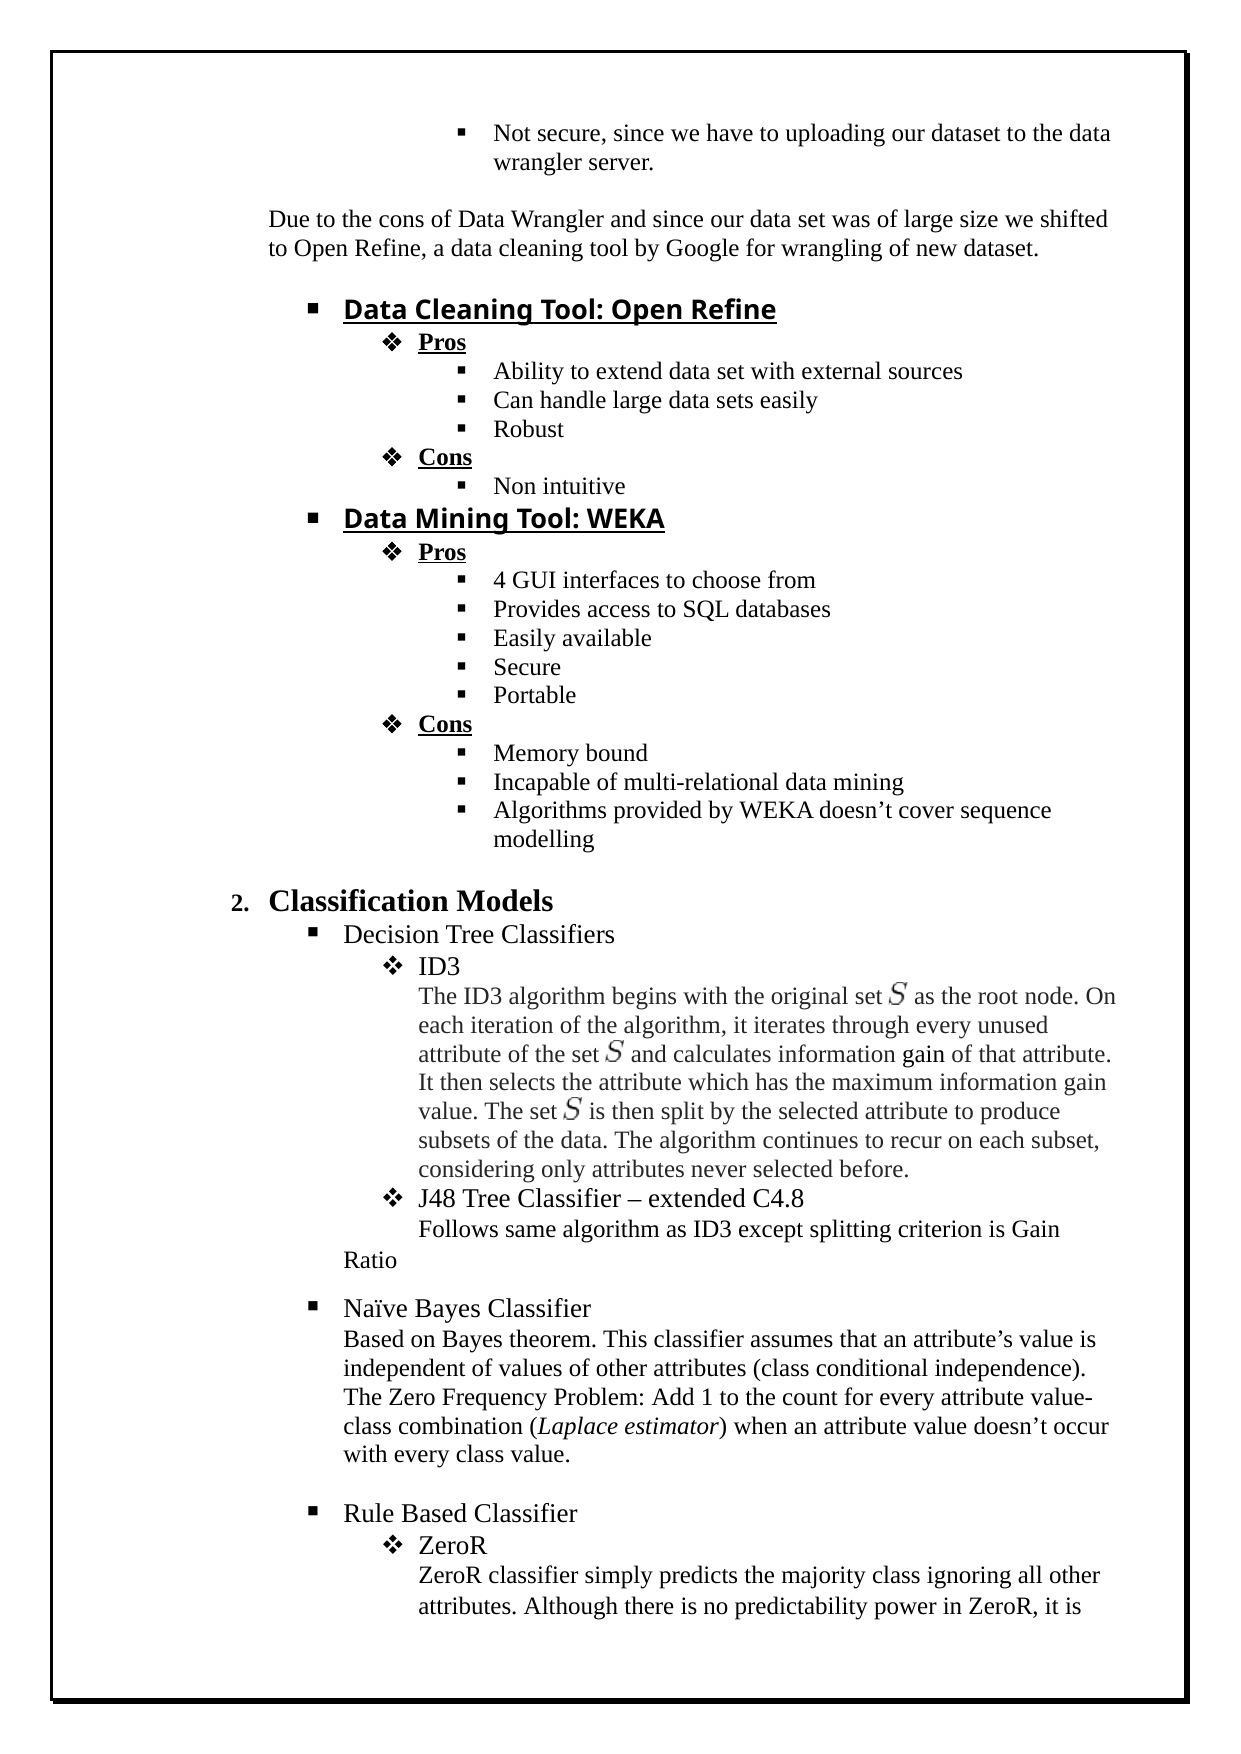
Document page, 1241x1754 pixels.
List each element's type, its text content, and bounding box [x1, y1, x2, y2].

list Robust [456, 414, 1119, 442]
list Incapable of multi-relational data mining [456, 767, 1119, 796]
list Provides access to SQL databases [456, 594, 1119, 623]
text Based on Bayes theorem. This classifier assumes that an attribute’s value is independent of values of other attributes (class conditional independence). [343, 1324, 1119, 1382]
list Cons [381, 442, 1119, 471]
picture [888, 982, 908, 1005]
list Decision Tree Classifiers [306, 918, 1119, 950]
text The ID3 algorithm begins with the original set as the root node. On each iteration of the algorithm, it iterates through every unused attribute of the set and calculates information gain of that attribute. It then selects the attribute which has the maximum information gain value. The set is then split by the selected attribute to produce subsets of the data. The algorithm continues to recur on each subset, considering only attributes never selected before. [418, 981, 1119, 1182]
list Pros [381, 327, 1119, 356]
list Easily available [456, 623, 1119, 652]
list Data Cleaning Tool: Open Refine [306, 291, 1119, 327]
list J48 Tree Classifier – extended C4.8 [381, 1182, 1119, 1214]
list 4 GUI interfaces to choose from [456, 566, 1119, 594]
list Pros [381, 537, 1119, 566]
list Classification Models [231, 882, 1119, 918]
list Cons [381, 709, 1119, 738]
list Algorithms provided by WEKA doesn’t cover sequence modelling [456, 796, 1119, 853]
list Non intuitive [456, 471, 1119, 500]
list Ability to extend data set with external sources [456, 356, 1119, 385]
list Data Mining Tool: WEKA [306, 500, 1119, 537]
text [418, 1560, 1119, 1620]
list Portable [456, 681, 1119, 709]
picture [563, 1097, 582, 1120]
picture [605, 1040, 624, 1062]
list ZeroR [381, 1529, 1119, 1560]
list Can handle large data sets easily [456, 385, 1119, 414]
list Due to the cons of Data Wrangler and since our data set was of large size we shifted to Open Refine, a data cleaning tool by Google for wrangling of new dataset. [268, 204, 1119, 262]
list ID3 [381, 950, 1119, 981]
list Rule Based Classifier [306, 1497, 1119, 1529]
text Follows same algorithm as ID3 except splitting criterion is Gain Ratio [343, 1214, 1119, 1273]
list Secure [456, 652, 1119, 681]
list Naïve Bayes Classifier [306, 1292, 1119, 1324]
list Not secure, since we have to uploading our dataset to the data wrangler server. [456, 118, 1119, 176]
list Memory bound [456, 738, 1119, 767]
text The Zero Frequency Problem: Add 1 to the count for every attribute value-class combination (Laplace estimator) when an attribute value doesn’t occur with every class value. [343, 1382, 1119, 1468]
